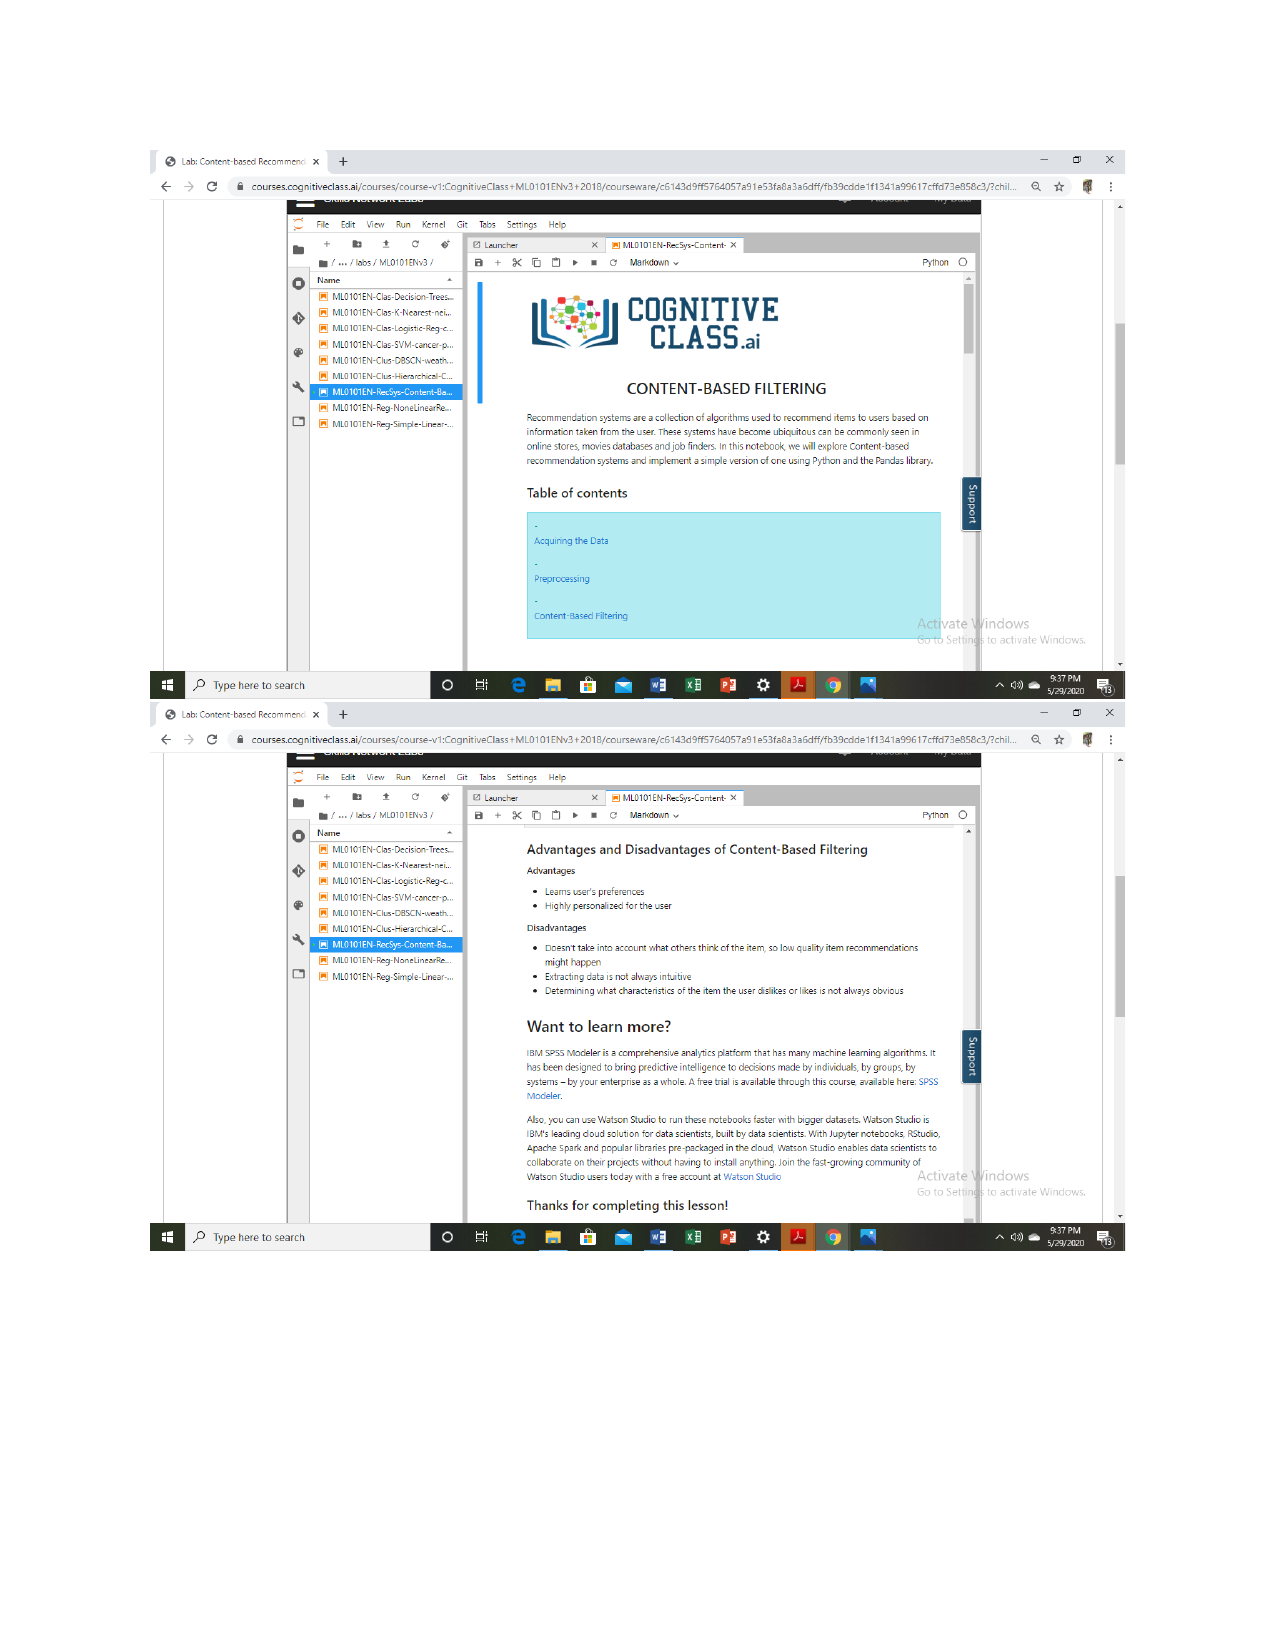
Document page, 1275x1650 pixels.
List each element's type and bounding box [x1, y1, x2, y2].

picture [150, 150, 1125, 699]
picture [150, 702, 1125, 1251]
